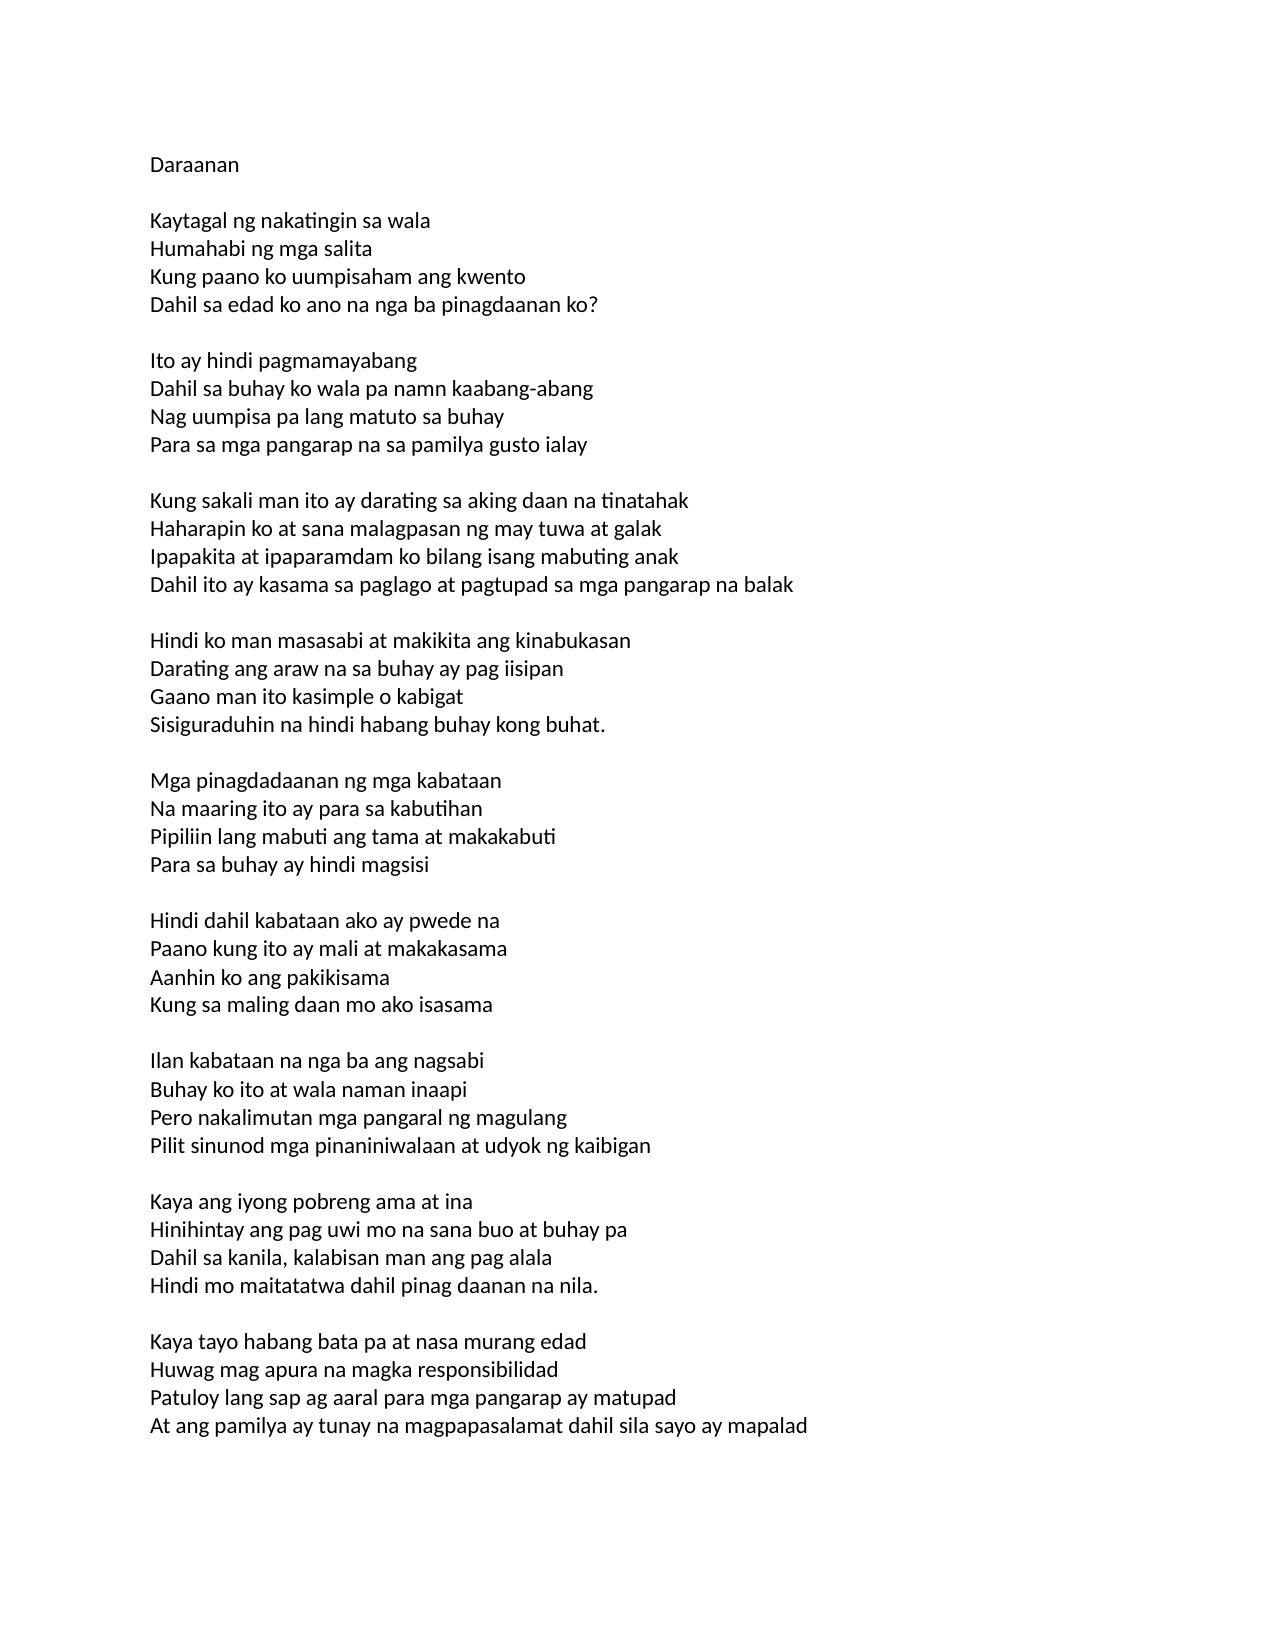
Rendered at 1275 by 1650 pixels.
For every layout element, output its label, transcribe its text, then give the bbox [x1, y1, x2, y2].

text Kaya tayo habang bata pa at nasa murang edad [150, 1327, 1125, 1355]
text Daraanan [150, 150, 1125, 178]
text Gaano man ito kasimple o kabigat [150, 682, 1125, 710]
text Ilan kabataan na nga ba ang nagsabi [150, 1047, 1125, 1075]
text At ang pamilya ay tunay na magpapasalamat dahil sila sayo ay mapalad [150, 1411, 1125, 1439]
text Ipapakita at ipaparamdam ko bilang isang mabuting anak [150, 542, 1125, 570]
text Pipiliin lang mabuti ang tama at makakabuti [150, 822, 1125, 851]
text Patuloy lang sap ag aaral para mga pangarap ay matupad [150, 1383, 1125, 1411]
text Hindi mo maitatatwa dahil pinag daanan na nila. [150, 1271, 1125, 1299]
text Kaytagal ng nakatingin sa wala [150, 206, 1125, 234]
text Dahil sa buhay ko wala pa namn kaabang-abang [150, 374, 1125, 402]
text Pero nakalimutan mga pangaral ng magulang [150, 1103, 1125, 1131]
text Haharapin ko at sana malagpasan ng may tuwa at galak [150, 514, 1125, 542]
text Aanhin ko ang pakikisama [150, 963, 1125, 991]
text Pilit sinunod mga pinaniniwalaan at udyok ng kaibigan [150, 1131, 1125, 1159]
text Humahabi ng mga salita [150, 234, 1125, 262]
text Hindi ko man masasabi at makikita ang kinabukasan [150, 626, 1125, 654]
text Dahil sa edad ko ano na nga ba pinagdaanan ko? [150, 290, 1125, 318]
text Kung sakali man ito ay darating sa aking daan na tinatahak [150, 486, 1125, 514]
text Para sa mga pangarap na sa pamilya gusto ialay [150, 430, 1125, 458]
text Mga pinagdadaanan ng mga kabataan [150, 766, 1125, 794]
text Ito ay hindi pagmamayabang [150, 346, 1125, 374]
text Hindi dahil kabataan ako ay pwede na [150, 907, 1125, 934]
text Kung sa maling daan mo ako isasama [150, 991, 1125, 1019]
text Dahil sa kanila, kalabisan man ang pag alala [150, 1243, 1125, 1271]
text Dahil ito ay kasama sa paglago at pagtupad sa mga pangarap na balak [150, 570, 1125, 598]
text Na maaring ito ay para sa kabutihan [150, 794, 1125, 822]
text Huwag mag apura na magka responsibilidad [150, 1355, 1125, 1383]
text Darating ang araw na sa buhay ay pag iisipan [150, 654, 1125, 682]
text Hinihintay ang pag uwi mo na sana buo at buhay pa [150, 1215, 1125, 1243]
text Paano kung ito ay mali at makakasama [150, 934, 1125, 963]
text Sisiguraduhin na hindi habang buhay kong buhat. [150, 710, 1125, 738]
text Para sa buhay ay hindi magsisi [150, 851, 1125, 878]
text Nag uumpisa pa lang matuto sa buhay [150, 402, 1125, 430]
text Kung paano ko uumpisaham ang kwento [150, 262, 1125, 290]
text Kaya ang iyong pobreng ama at ina [150, 1187, 1125, 1215]
text Buhay ko ito at wala naman inaapi [150, 1075, 1125, 1103]
